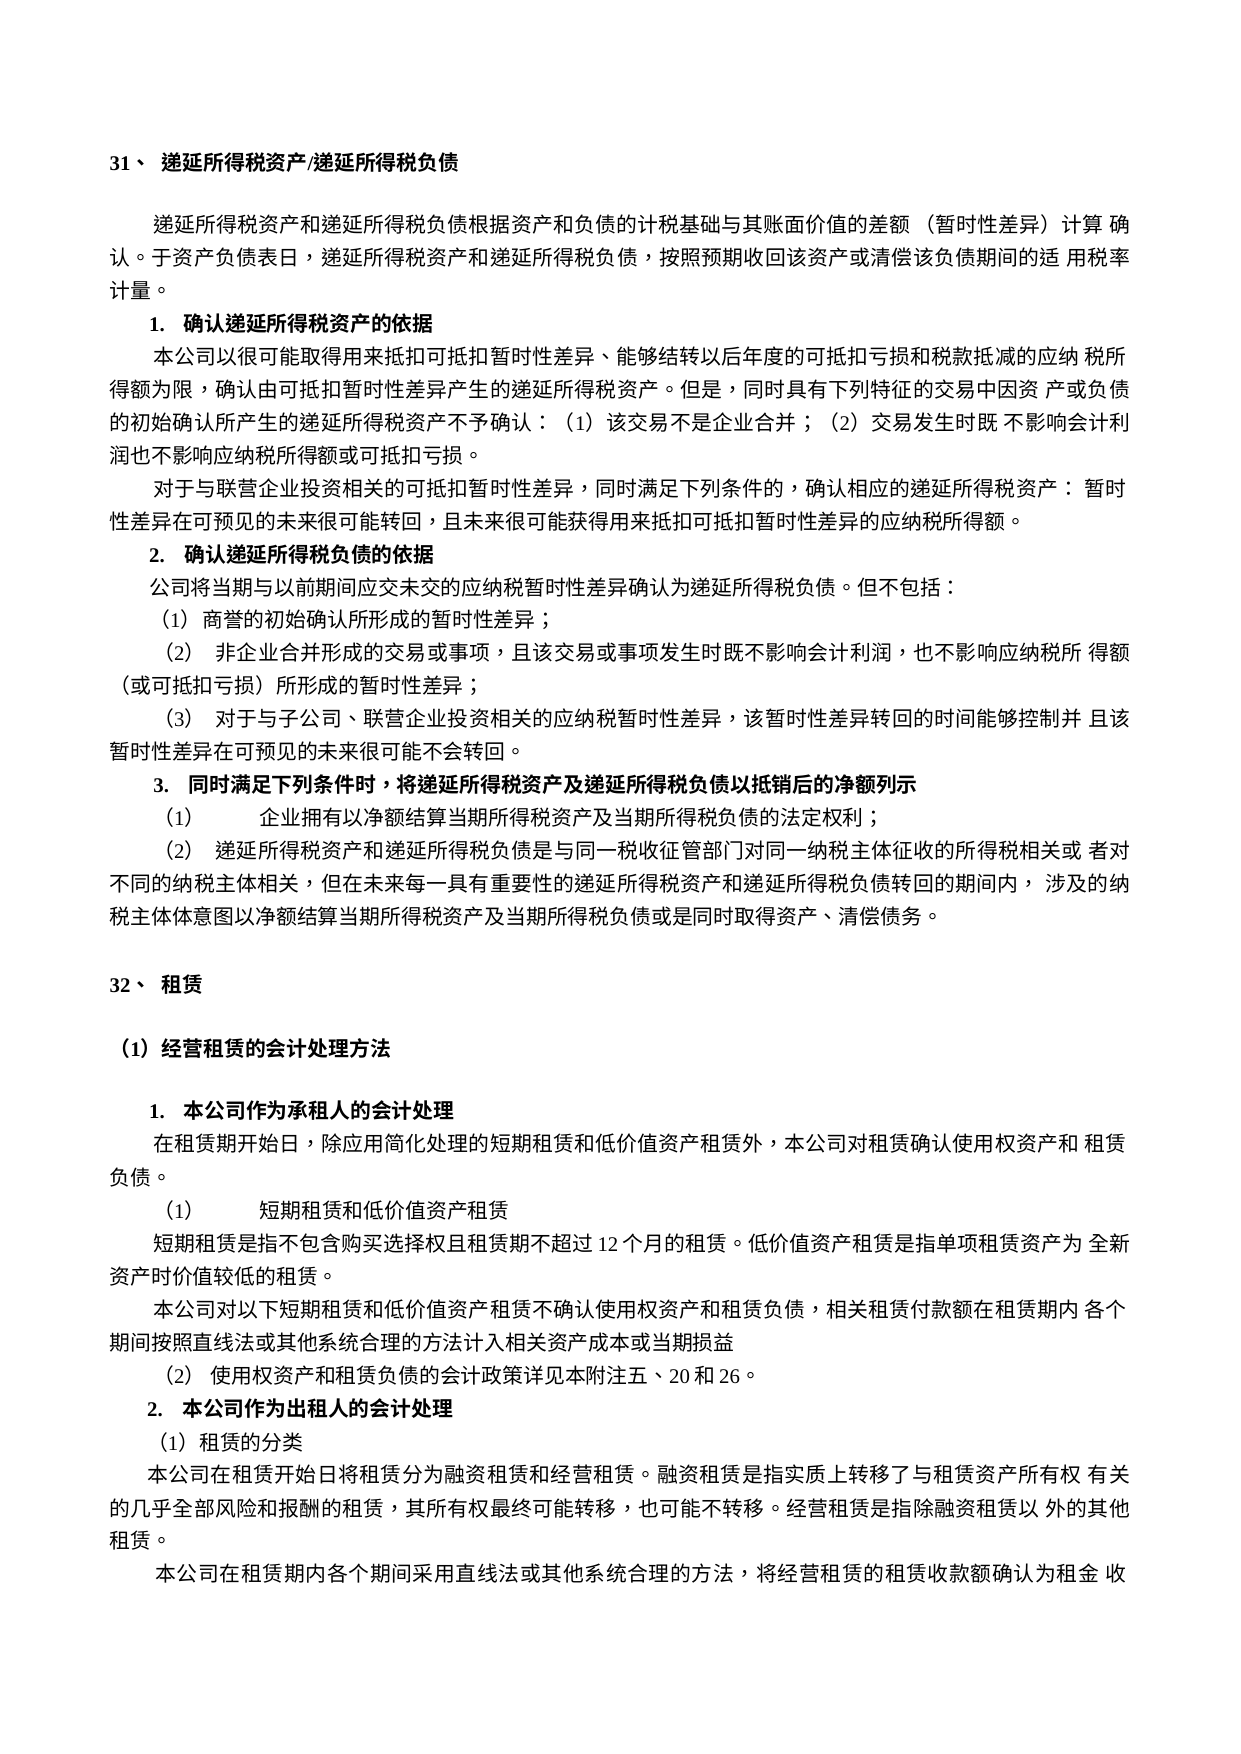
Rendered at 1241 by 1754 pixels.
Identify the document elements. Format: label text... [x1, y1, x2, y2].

list 本公司作为出租人的会计处理 [109, 1390, 1131, 1423]
text （1）租赁的分类 [109, 1423, 1131, 1457]
text 本公司对以下短期租赁和低价值资产租赁不确认使用权资产和租赁负债，相关租赁付款额在租赁期内 各个期间按照直线法或其他系统合理的方法计入相关资产成本或当期损益 [109, 1291, 1131, 1357]
list 确认递延所得税资产的依据 [109, 305, 1131, 338]
text （1） 企业拥有以净额结算当期所得税资产及当期所得税负债的法定权利； [109, 799, 1131, 832]
text （3） 对于与子公司、联营企业投资相关的应纳税暂时性差异，该暂时性差异转回的时间能够控制并 且该暂时性差异在可预见的未来很可能不会转回。 [109, 700, 1131, 766]
text （2） 使用权资产和租赁负债的会计政策详见本附注五、20和26。 [109, 1357, 1131, 1390]
subtitle 32、 租赁 [109, 970, 1131, 999]
list 确认递延所得税负债的依据 [109, 536, 1131, 569]
subtitle （1）经营租赁的会计处理方法 [109, 1030, 1131, 1063]
text 递延所得税资产和递延所得税负债根据资产和负债的计税基础与其账面价值的差额（暂时性差异）计算 确认。于资产负债表日，递延所得税资产和递延所得税负债，按照预期收回该资产或清偿该负债期间的适 用税率计量。 [109, 207, 1131, 305]
subtitle 本公司作为承租人的会计处理 [109, 1092, 1131, 1125]
text 本公司在租赁开始日将租赁分为融资租赁和经营租赁。融资租赁是指实质上转移了与租赁资产所有权 有关的几乎全部风险和报酬的租赁，其所有权最终可能转移，也可能不转移。经营租赁是指除融资租赁以 外的其他租赁。 [109, 1457, 1131, 1556]
list 同时满足下列条件时，将递延所得税资产及递延所得税负债以抵销后的净额列示 [109, 766, 1131, 799]
text （2） 递延所得税资产和递延所得税负债是与同一税收征管部门对同一纳税主体征收的所得税相关或 者对不同的纳税主体相关，但在未来每一具有重要性的递延所得税资产和递延所得税负债转回的期间内， 涉及的纳税主体体意图以净额结算当期所得税资产及当期所得税负债或是同时取得资产、清偿债务。 [109, 832, 1131, 931]
text 短期租赁是指不包含购买选择权且租赁期不超过12个月的租赁。低价值资产租赁是指单项租赁资产为 全新资产时价值较低的租赁。 [109, 1225, 1131, 1291]
text 公司将当期与以前期间应交未交的应纳税暂时性差异确认为递延所得税负债。但不包括： [109, 569, 1131, 602]
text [109, 1556, 1131, 1588]
text （1） 短期租赁和低价值资产租赁 [109, 1192, 1131, 1225]
subtitle 31、 递延所得税资产/递延所得税负债 [109, 144, 1131, 177]
text 在租赁期开始日，除应用简化处理的短期租赁和低价值资产租赁外，本公司对租赁确认使用权资产和 租赁负债。 [109, 1125, 1131, 1192]
text 本公司以很可能取得用来抵扣可抵扣暂时性差异、能够结转以后年度的可抵扣亏损和税款抵减的应纳 税所得额为限，确认由可抵扣暂时性差异产生的递延所得税资产。但是，同时具有下列特征的交易中因资 产或负债的初始确认所产生的递延所得税资产不予确认：（1）该交易不是企业合并；（2）交易发生时既 不影响会计利润也不影响应纳税所得额或可抵扣亏损。 [109, 338, 1131, 470]
text （2） 非企业合并形成的交易或事项，且该交易或事项发生时既不影响会计利润，也不影响应纳税所 得额（或可抵扣亏损）所形成的暂时性差异； [109, 634, 1131, 700]
text 对于与联营企业投资相关的可抵扣暂时性差异，同时满足下列条件的，确认相应的递延所得税资产： 暂时性差异在可预见的未来很可能转回，且未来很可能获得用来抵扣可抵扣暂时性差异的应纳税所得额。 [109, 470, 1131, 536]
text （1） 商誉的初始确认所形成的暂时性差异； [109, 602, 1131, 634]
